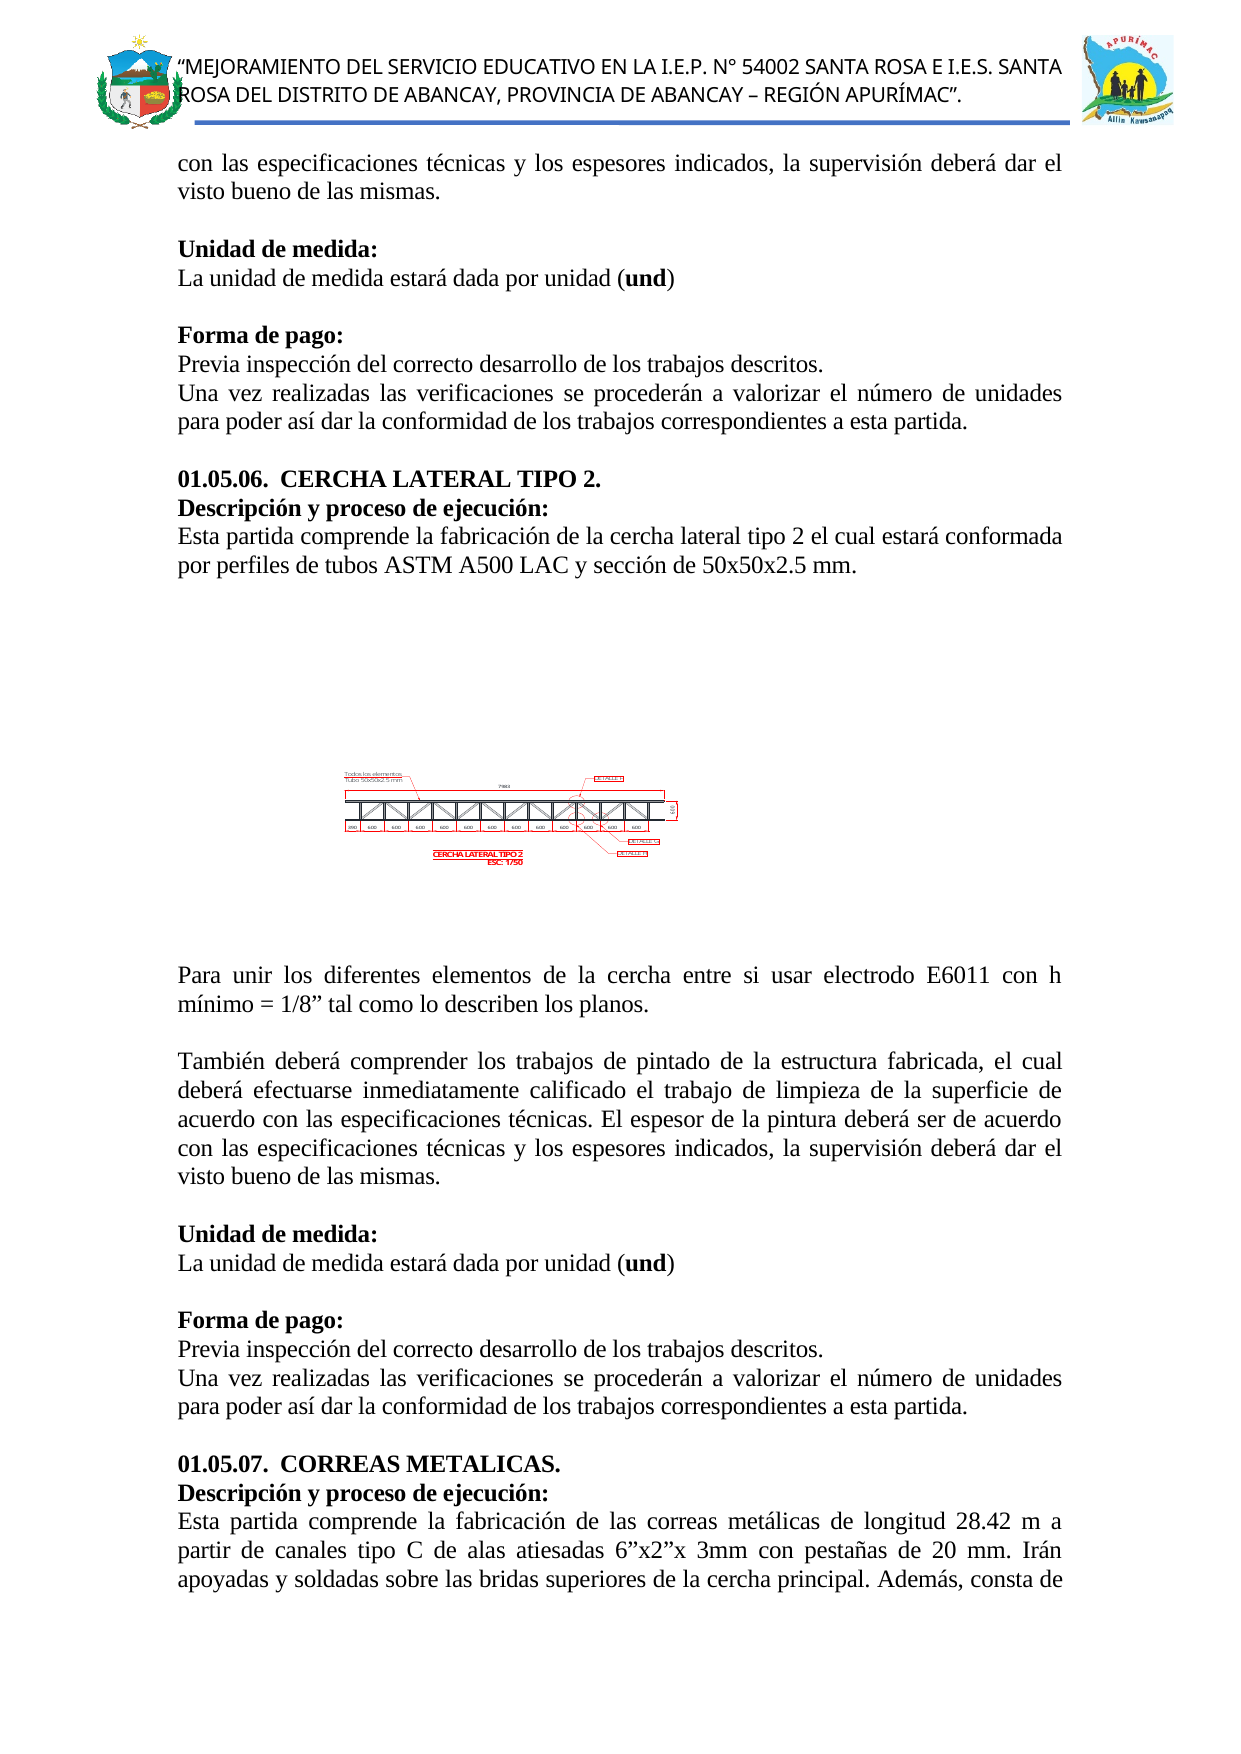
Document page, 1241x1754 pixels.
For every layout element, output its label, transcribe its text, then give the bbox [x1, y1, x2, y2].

picture [96, 33, 183, 129]
text La unidad de medida estará dada por unidad (und) [177, 1248, 1063, 1276]
text La unidad de medida estará dada por unidad (und) [177, 263, 1063, 291]
text Esta partida comprende la fabricación de la cercha lateral tipo 2 el cual estará conformada por perfiles de tubos ASTM A500 LAC y sección de 50x50x2.5 mm. [177, 521, 1063, 579]
text Para unir los diferentes elementos de la cercha entre si usar electrodo E6011 con h mínimo = 1/8” tal como lo describen los planos. [177, 960, 1063, 1018]
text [177, 148, 1063, 205]
text Unidad de medida: [177, 234, 1063, 263]
text Previa inspección del correcto desarrollo de los trabajos descritos. [177, 349, 1063, 378]
text Una vez realizadas las verificaciones se procederán a valorizar el número de unidades para poder así dar la conformidad de los trabajos correspondientes a esta partida. [177, 1363, 1063, 1420]
picture [1081, 35, 1174, 128]
text Descripción y proceso de ejecución: [177, 493, 1063, 521]
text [177, 1506, 1063, 1593]
text 01.05.06. CERCHA LATERAL TIPO 2. [177, 464, 1063, 493]
text Unidad de medida: [177, 1219, 1063, 1248]
text Forma de pago: [177, 320, 1063, 349]
text Una vez realizadas las verificaciones se procederán a valorizar el número de unidades para poder así dar la conformidad de los trabajos correspondientes a esta partida. [177, 378, 1063, 435]
text Descripción y proceso de ejecución: [177, 1478, 1063, 1506]
text Forma de pago: [177, 1305, 1063, 1334]
text Previa inspección del correcto desarrollo de los trabajos descritos. [177, 1334, 1063, 1363]
text 01.05.07. CORREAS METALICAS. [177, 1449, 1063, 1478]
